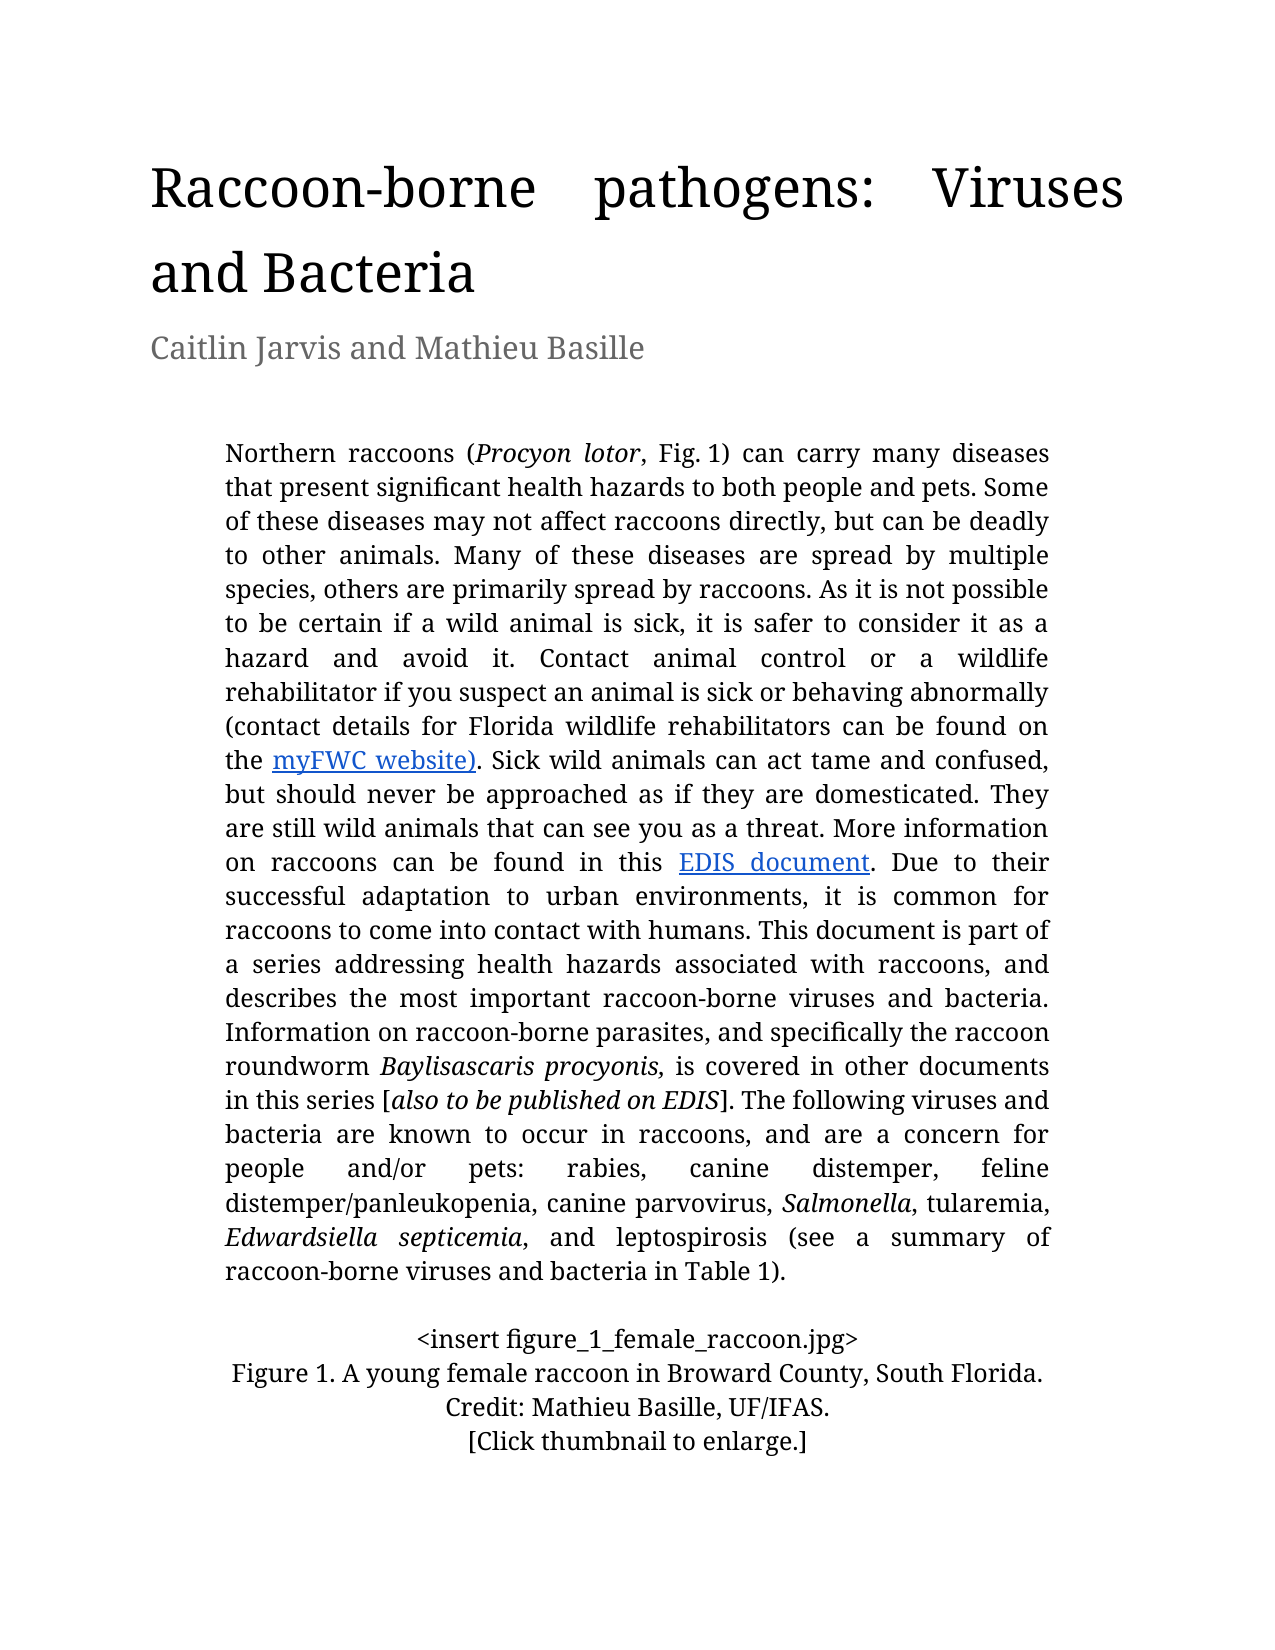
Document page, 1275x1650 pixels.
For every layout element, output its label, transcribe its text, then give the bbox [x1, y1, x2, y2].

title Raccoon-borne pathogens: Viruses and Bacteria [150, 150, 1125, 308]
text [Click thumbnail to enlarge.] [150, 1424, 1125, 1458]
text <insert figure_1_female_raccoon.jpg> [225, 1321, 1050, 1356]
text Credit: Mathieu Basille, UF/IFAS. [150, 1389, 1125, 1424]
subtitle Caitlin Jarvis and Mathieu Basille [150, 326, 1125, 368]
text Figure 1. A young female raccoon in Broward County, South Florida. [225, 1356, 1050, 1389]
text Northern raccoons (Procyon lotor, Fig. 1) can carry many diseases that present significant health hazards to both people and pets. Some of these diseases may not affect raccoons directly, but can be deadly to other animals. Many of these diseases are spread by multiple species, others are primarily spread by raccoons. As it is not possible to be certain if a wild animal is sick, it is safer to consider it as a hazard and avoid it. Contact animal control or a wildlife rehabilitator if you suspect an animal is sick or behaving abnormally (contact details for Florida wildlife rehabilitators can be found on the myFWC website). Sick wild animals can act tame and confused, but should never be approached as if they are domesticated. They are still wild animals that can see you as a threat. More information on raccoons can be found in this EDIS document. Due to their successful adaptation to urban environments, it is common for raccoons to come into contact with humans. This document is part of a series addressing health hazards associated with raccoons, and describes the most important raccoon-borne viruses and bacteria. Information on raccoon-borne parasites, and specifically the raccoon roundworm Baylisascaris procyonis, is covered in other documents in this series [also to be published on EDIS]. The following viruses and bacteria are known to occur in raccoons, and are a concern for people and/or pets: rabies, canine distemper, feline distemper/panleukopenia, canine parvovirus, Salmonella, tularemia, Edwardsiella septicemia, and leptospirosis (see a summary of raccoon-borne viruses and bacteria in Table 1). [225, 436, 1050, 1287]
